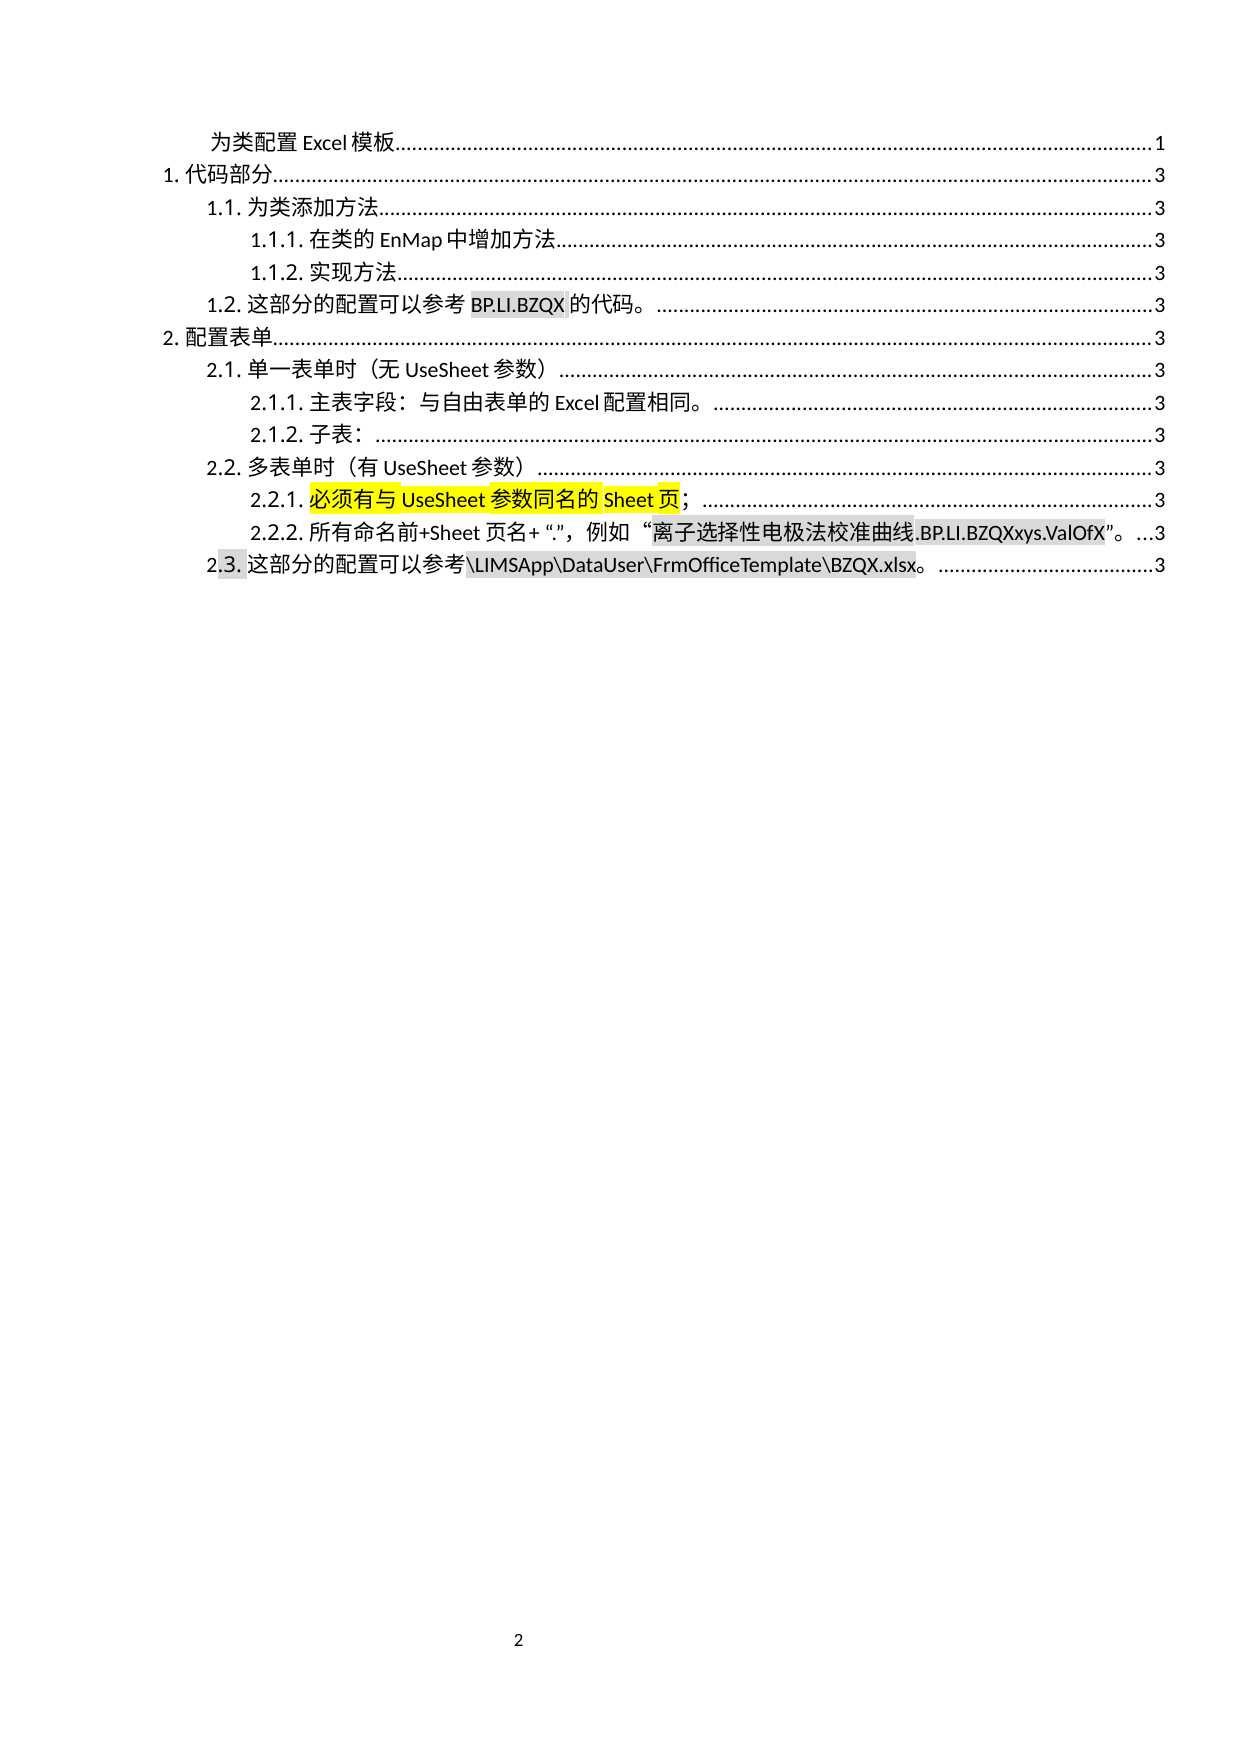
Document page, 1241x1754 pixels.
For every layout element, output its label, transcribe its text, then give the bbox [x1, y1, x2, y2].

text 2.1.1. 主表字段：与自由表单的Excel配置相同。 3 [250, 384, 1165, 417]
text 1.1.1. 在类的EnMap中增加方法 3 [250, 222, 1165, 254]
text 2.1. 单一表单时（无UseSheet参数） 3 [206, 352, 1165, 384]
text 2.3. 这部分的配置可以参考\LIMSApp\DataUser\FrmOfficeTemplate\BZQX.xlsx。 3 [206, 547, 1165, 579]
text 2.2.2. 所有命名前+Sheet页名+ “.”，例如“离子选择性电极法校准曲线.BP.LI.BZQXxys.ValOfX”。 3 [250, 514, 1165, 547]
text 1. 代码部分 3 [162, 157, 1165, 189]
text 为类配置Excel模板 1 [210, 124, 1165, 157]
text 1.1.2. 实现方法 3 [250, 254, 1165, 287]
text 2.2. 多表单时（有UseSheet参数） 3 [206, 449, 1165, 482]
text 2.2.1. 必须有与UseSheet参数同名的Sheet页； 3 [680, 482, 1165, 514]
text 2.1.2. 子表： 3 [250, 417, 1165, 449]
text 1.1. 为类添加方法 3 [206, 189, 1165, 222]
text 2. 配置表单 3 [162, 319, 1165, 352]
text 1.2. 这部分的配置可以参考BP.LI.BZQX的代码。 3 [206, 287, 1165, 319]
